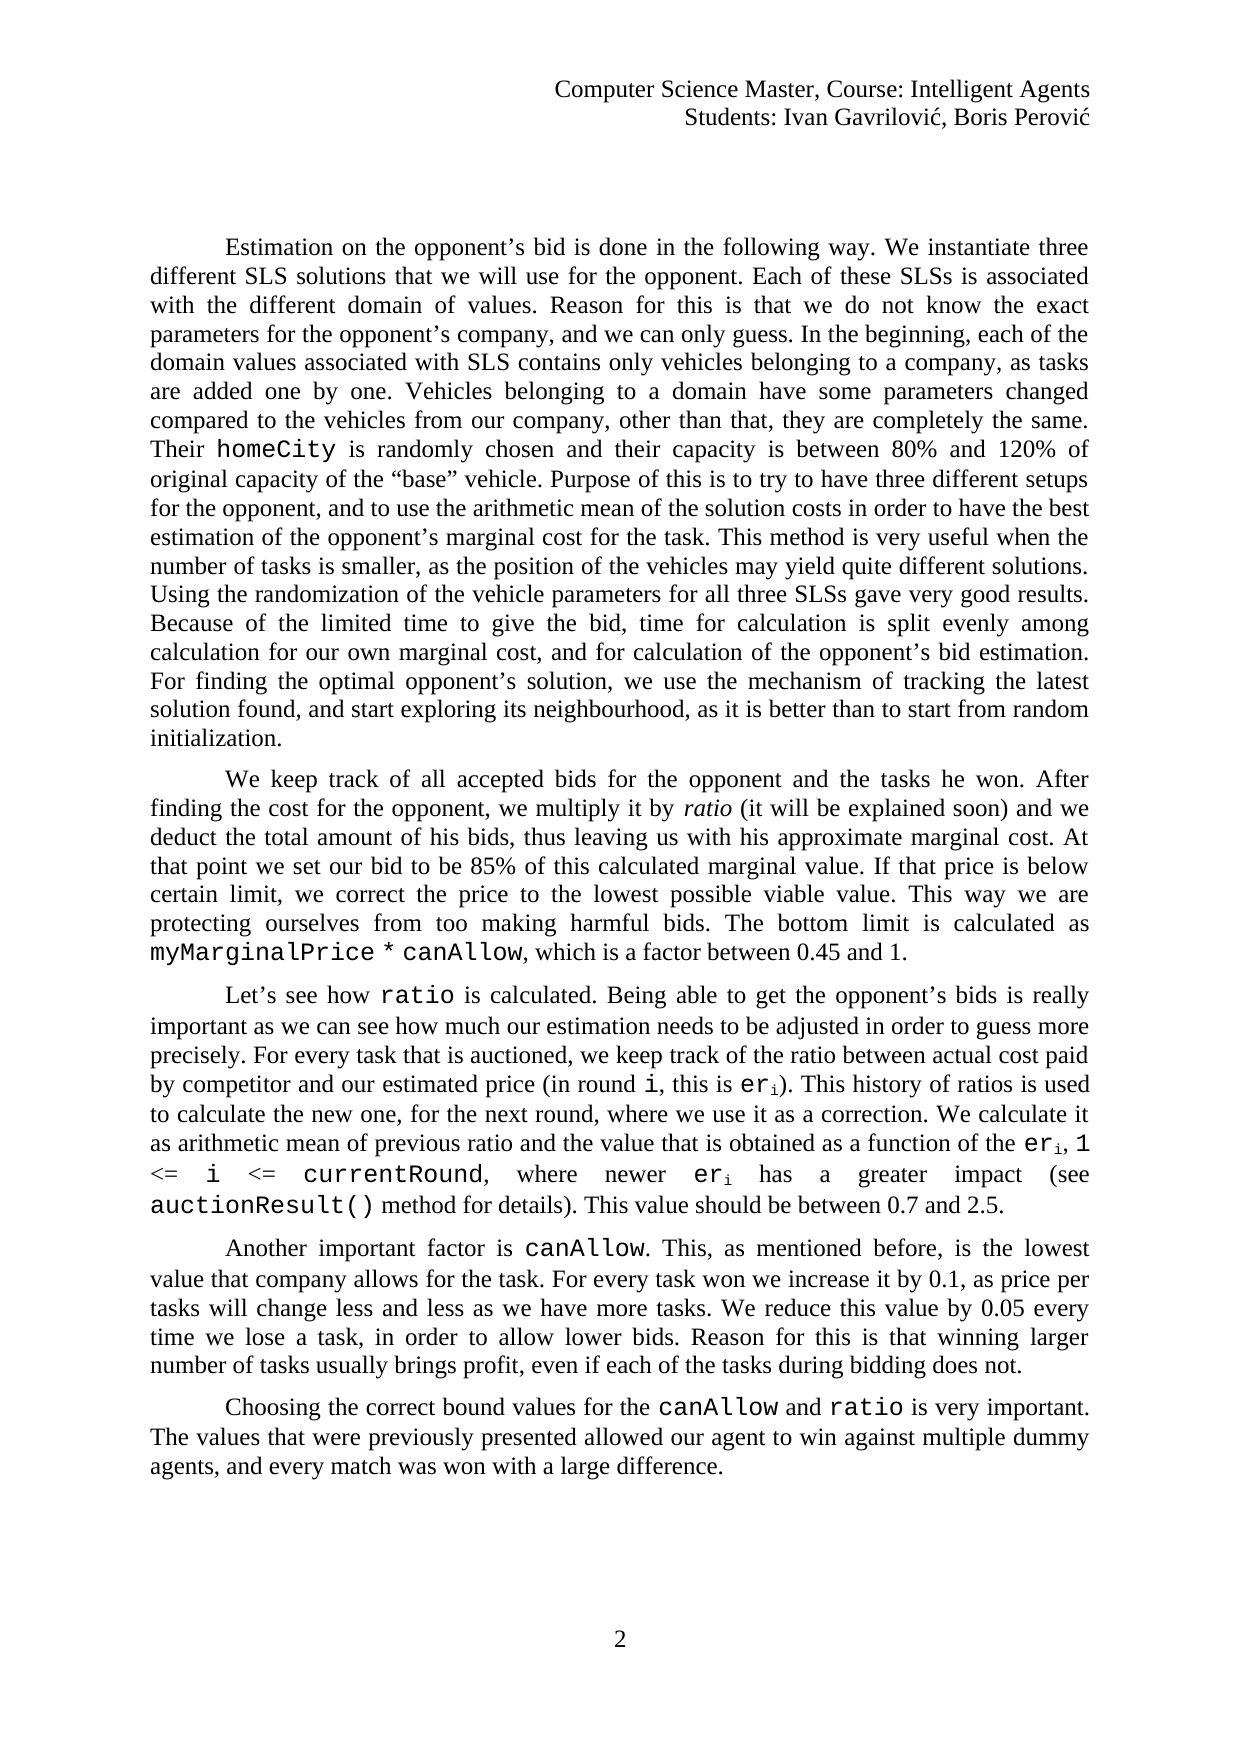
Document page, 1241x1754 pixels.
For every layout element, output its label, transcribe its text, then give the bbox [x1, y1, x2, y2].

text Another important factor is canAllow. This, as mentioned before, is the lowest value that company allows for the task. For every task won we increase it by 0.1, as price per tasks will change less and less as we have more tasks. We reduce this value by 0.05 every time we lose a task, in order to allow lower bids. Reason for this is that winning larger number of tasks usually brings profit, even if each of the tasks during bidding does not. [150, 1233, 1090, 1379]
text Let’s see how ratio is calculated. Being able to get the opponent’s bids is really important as we can see how much our estimation needs to be adjusted in order to guess more precisely. For every task that is auctioned, we keep track of the ratio between actual cost paid by competitor and our estimated price (in round i, this is eri). This history of ratios is used to calculate the new one, for the next round, where we use it as a correction. We calculate it as arithmetic mean of previous ratio and the value that is obtained as a function of the eri, 1 <= i <= currentRound, where newer eri has a greater impact (see auctionResult() method for details). This value should be between 0.7 and 2.5. [150, 980, 1090, 1221]
text Estimation on the opponent’s bid is done in the following way. We instantiate three different SLS solutions that we will use for the opponent. Each of these SLSs is associated with the different domain of values. Reason for this is that we do not know the exact parameters for the opponent’s company, and we can only guess. In the beginning, each of the domain values associated with SLS contains only vehicles belonging to a company, as tasks are added one by one. Vehicles belonging to a domain have some parameters changed compared to the vehicles from our company, other than that, they are completely the same. Their homeCity is randomly chosen and their capacity is between 80% and 120% of original capacity of the “base” vehicle. Purpose of this is to try to have three different setups for the opponent, and to use the arithmetic mean of the solution costs in order to have the best estimation of the opponent’s marginal cost for the task. This method is very useful when the number of tasks is smaller, as the position of the vehicles may yield quite different solutions. Using the randomization of the vehicle parameters for all three SLSs gave very good results. Because of the limited time to give the bid, time for calculation is split evenly among calculation for our own marginal cost, and for calculation of the opponent’s bid estimation. For finding the optimal opponent’s solution, we use the mechanism of tracking the latest solution found, and start exploring its neighbourhood, as it is better than to start from random initialization. [150, 232, 1090, 752]
text Choosing the correct bound values for the canAllow and ratio is very important. The values that were previously presented allowed our agent to win against multiple dummy agents, and every match was won with a large difference. [150, 1392, 1090, 1480]
text We keep track of all accepted bids for the opponent and the tasks he won. After finding the cost for the opponent, we multiply it by ratio (it will be explained soon) and we deduct the total amount of his bids, thus leaving us with his approximate marginal cost. At that point we set our bid to be 85% of this calculated marginal value. If that price is below certain limit, we correct the price to the lowest possible viable value. This way we are protecting ourselves from too making harmful bids. The bottom limit is calculated as myMarginalPrice * canAllow, which is a factor between 0.45 and 1. [150, 764, 1090, 968]
